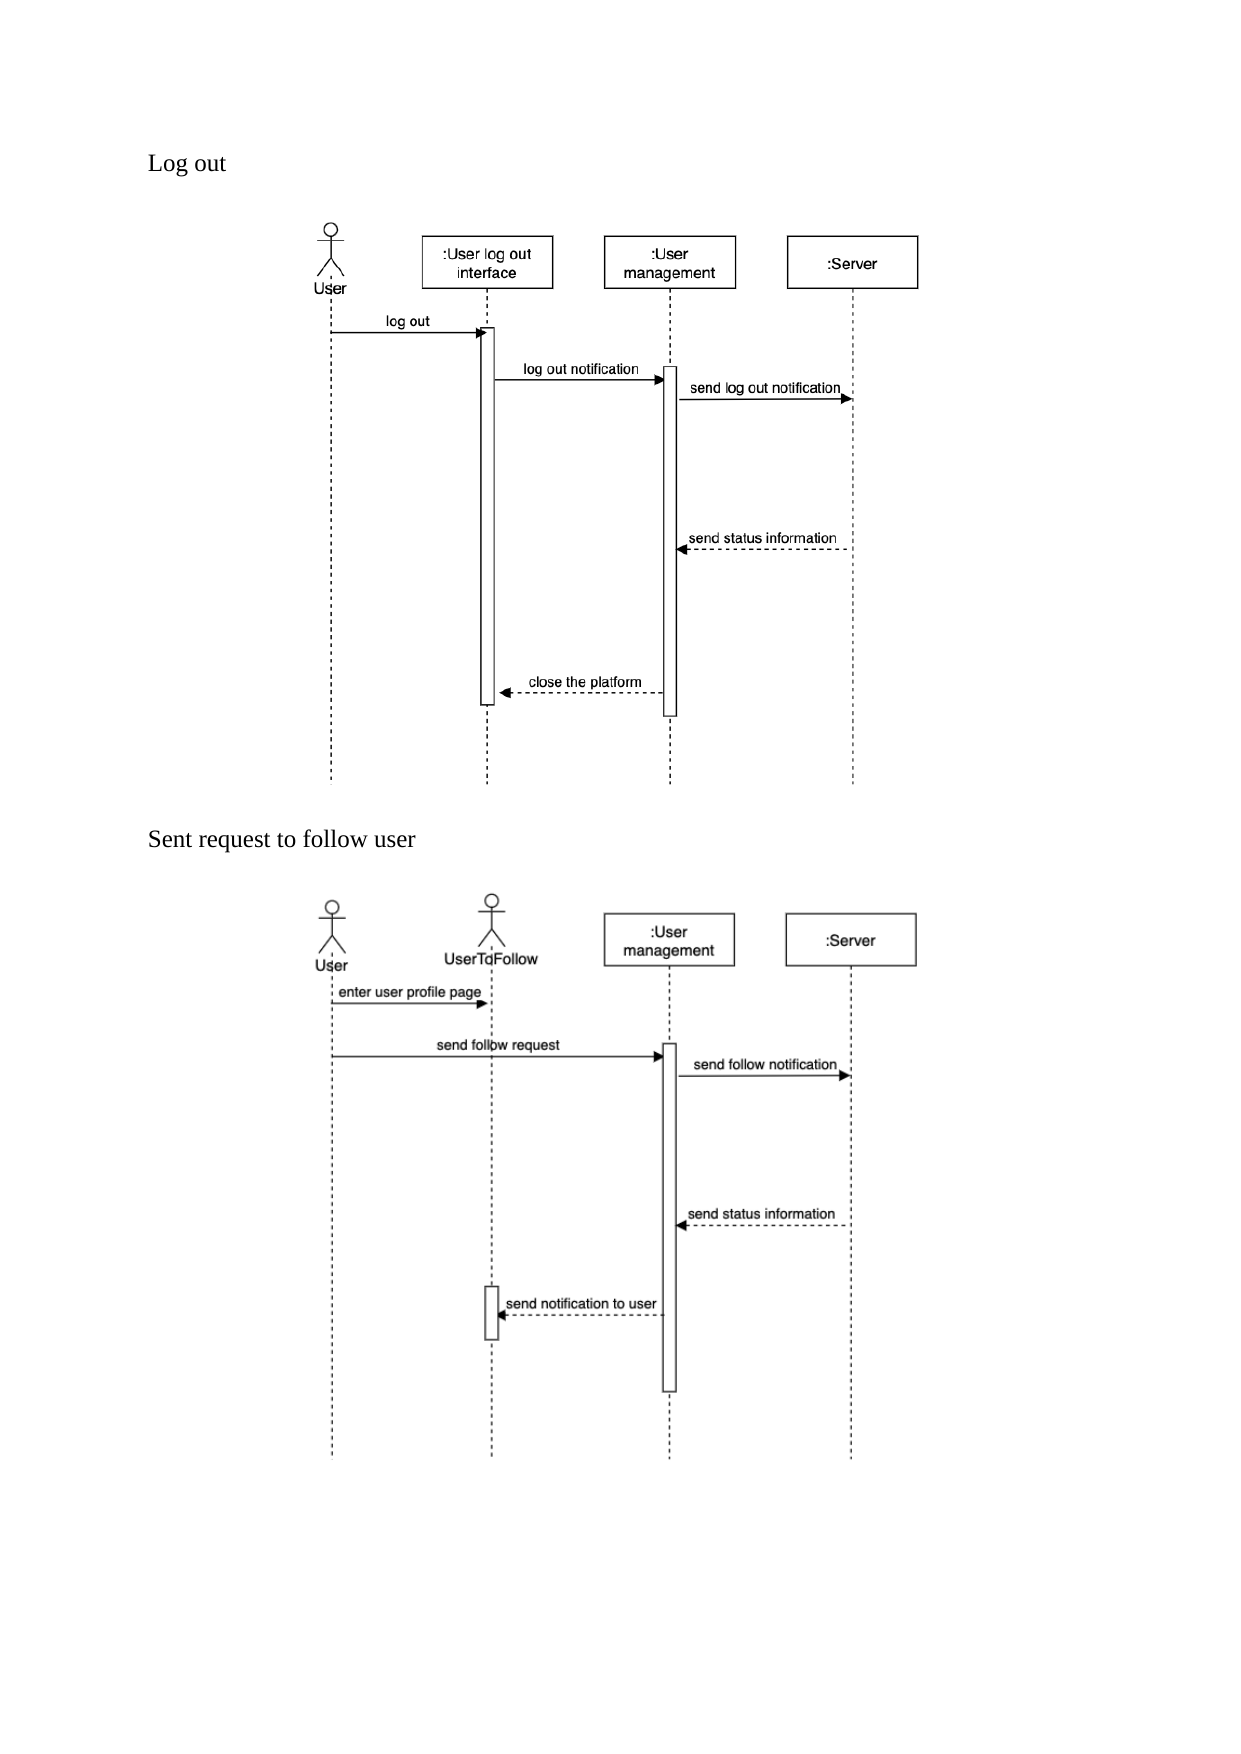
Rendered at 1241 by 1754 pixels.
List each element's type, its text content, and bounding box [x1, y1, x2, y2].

text Sent request to follow user [148, 824, 1093, 853]
picture [306, 205, 934, 796]
text Log out [148, 148, 1093, 176]
picture [307, 881, 933, 1473]
